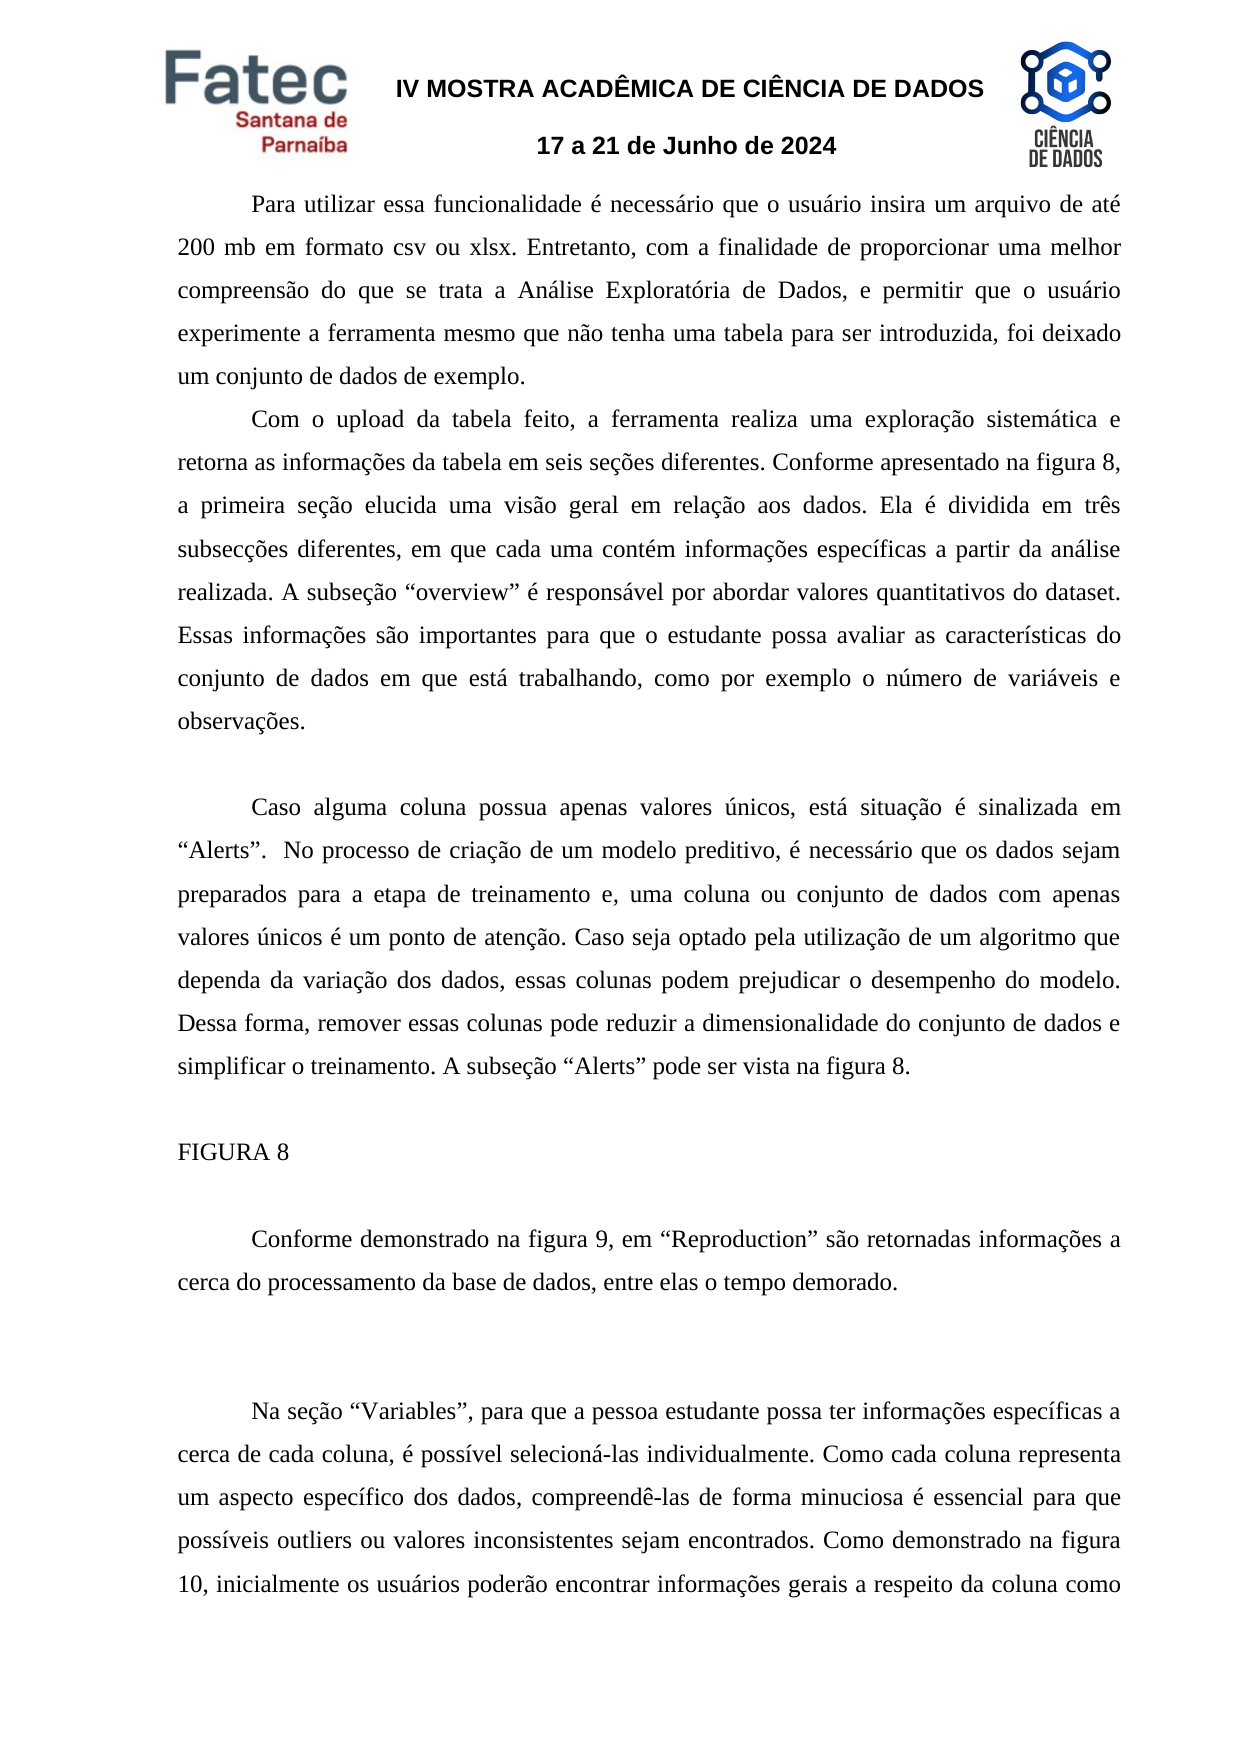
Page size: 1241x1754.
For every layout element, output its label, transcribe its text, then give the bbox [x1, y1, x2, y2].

text FIGURA 8 [177, 1137, 1122, 1166]
picture [148, 36, 357, 170]
text Com o upload da tabela feito, a ferramenta realiza uma exploração sistemática e retorna as informações da tabela em seis seções diferentes. Conforme apresentado na figura 8, a primeira seção elucida uma visão geral em relação aos dados. Ela é dividida em três subsecções diferentes, em que cada uma contém informações específicas a partir da análise realizada. A subseção “overview” é responsável por abordar valores quantitativos do dataset. Essas informações são importantes para que o estudante possa avaliar as características do conjunto de dados em que está trabalhando, como por exemplo o número de variáveis e observações. [177, 404, 1122, 735]
picture [990, 27, 1149, 181]
text Caso alguma coluna possua apenas valores únicos, está situação é sinalizada em “Alerts”. No processo de criação de um modelo preditivo, é necessário que os dados sejam preparados para a etapa de treinamento e, uma coluna ou conjunto de dados com apenas valores únicos é um ponto de atenção. Caso seja optado pela utilização de um algoritmo que dependa da variação dos dados, essas colunas podem prejudicar o desempenho do modelo. Dessa forma, remover essas colunas pode reduzir a dimensionalidade do conjunto de dados e simplificar o treinamento. A subseção “Alerts” pode ser vista na figura 8. [177, 792, 1122, 1080]
text Para utilizar essa funcionalidade é necessário que o usuário insira um arquivo de até 200 mb em formato csv ou xlsx. Entretanto, com a finalidade de proporcionar uma melhor compreensão do que se trata a Análise Exploratória de Dados, e permitir que o usuário experimente a ferramenta mesmo que não tenha uma tabela para ser introduzida, foi deixado um conjunto de dados de exemplo. [177, 189, 1122, 390]
text Conforme demonstrado na figura 9, em “Reproduction” são retornadas informações a cerca do processamento da base de dados, entre elas o tempo demorado. [177, 1224, 1122, 1296]
